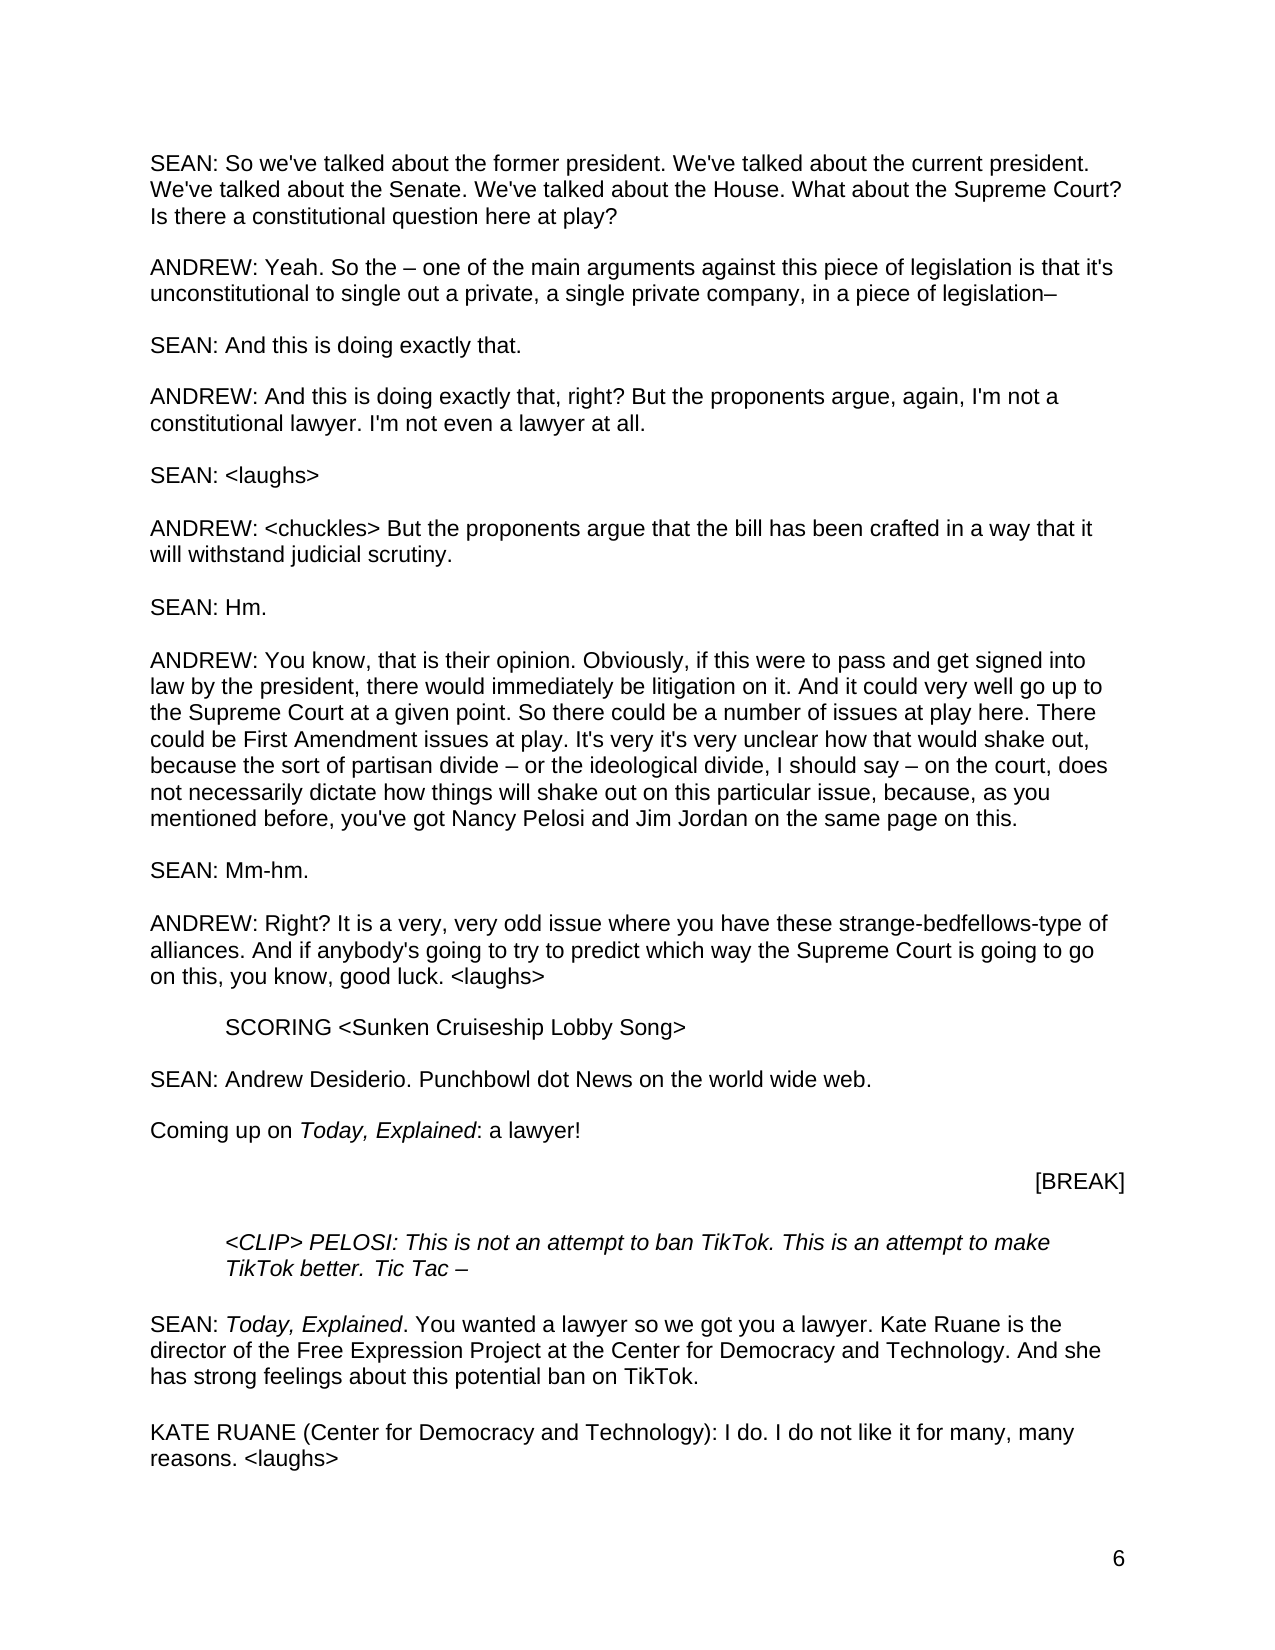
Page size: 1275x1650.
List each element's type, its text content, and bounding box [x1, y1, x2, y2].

text SEAN: Andrew Desiderio. Punchbowl dot News on the world wide web. [150, 1066, 1125, 1092]
text ANDREW: And this is doing exactly that, right? But the proponents argue, again, I'm not a constitutional lawyer. I'm not even a lawyer at all. SEAN: <laughs> ANDREW: <chuckles> But the proponents argue that the bill has been crafted in a way that it will withstand judicial scrutiny. SEAN: Hm. ANDREW: You know, that is their opinion. Obviously, if this were to pass and get signed into law by the president, there would immediately be litigation on it. And it could very well go up to the Supreme Court at a given point. So there could be a number of issues at play here. There could be First Amendment issues at play. It's very it's very unclear how that would shake out, because the sort of partisan divide – or the ideological divide, I should say – on the court, does not necessarily dictate how things will shake out on this particular issue, because, as you mentioned before, you've got Nancy Pelosi and Jim Jordan on the same page on this. SEAN: Mm-hm. ANDREW: Right? It is a very, very odd issue where you have these strange-bedfellows-type of alliances. And if anybody's going to try to predict which way the Supreme Court is going to go on this, you know, good luck. <laughs> [150, 383, 1125, 989]
text <CLIP> PELOSI: This is not an attempt to ban TikTok. This is an attempt to make TikTok better. Tic Tac – [225, 1229, 1125, 1281]
text SEAN: So we've talked about the former president. We've talked about the current president. We've talked about the Senate. We've talked about the House. What about the Supreme Court? Is there a constitutional question here at play? [150, 150, 1125, 229]
text SCORING <Sunken Cruiseship Lobby Song> [150, 1014, 1125, 1041]
text KATE RUANE (Center for Democracy and Technology): I do. I do not like it for many, many reasons. <laughs> [150, 1419, 1125, 1472]
text Coming up on Today, Explained: a lawyer! [150, 1117, 1125, 1143]
text SEAN: And this is doing exactly that. [150, 332, 1125, 358]
text [BREAK] [150, 1168, 1125, 1225]
text ANDREW: Yeah. So the – one of the main arguments against this piece of legislation is that it's unconstitutional to single out a private, a single private company, in a piece of legislation– [150, 254, 1125, 307]
text SEAN: Today, Explained. You wanted a lawyer so we got you a lawyer. Kate Ruane is the director of the Free Expression Project at the Center for Democracy and Technology. And she has strong feelings about this potential ban on TikTok. [150, 1311, 1125, 1390]
